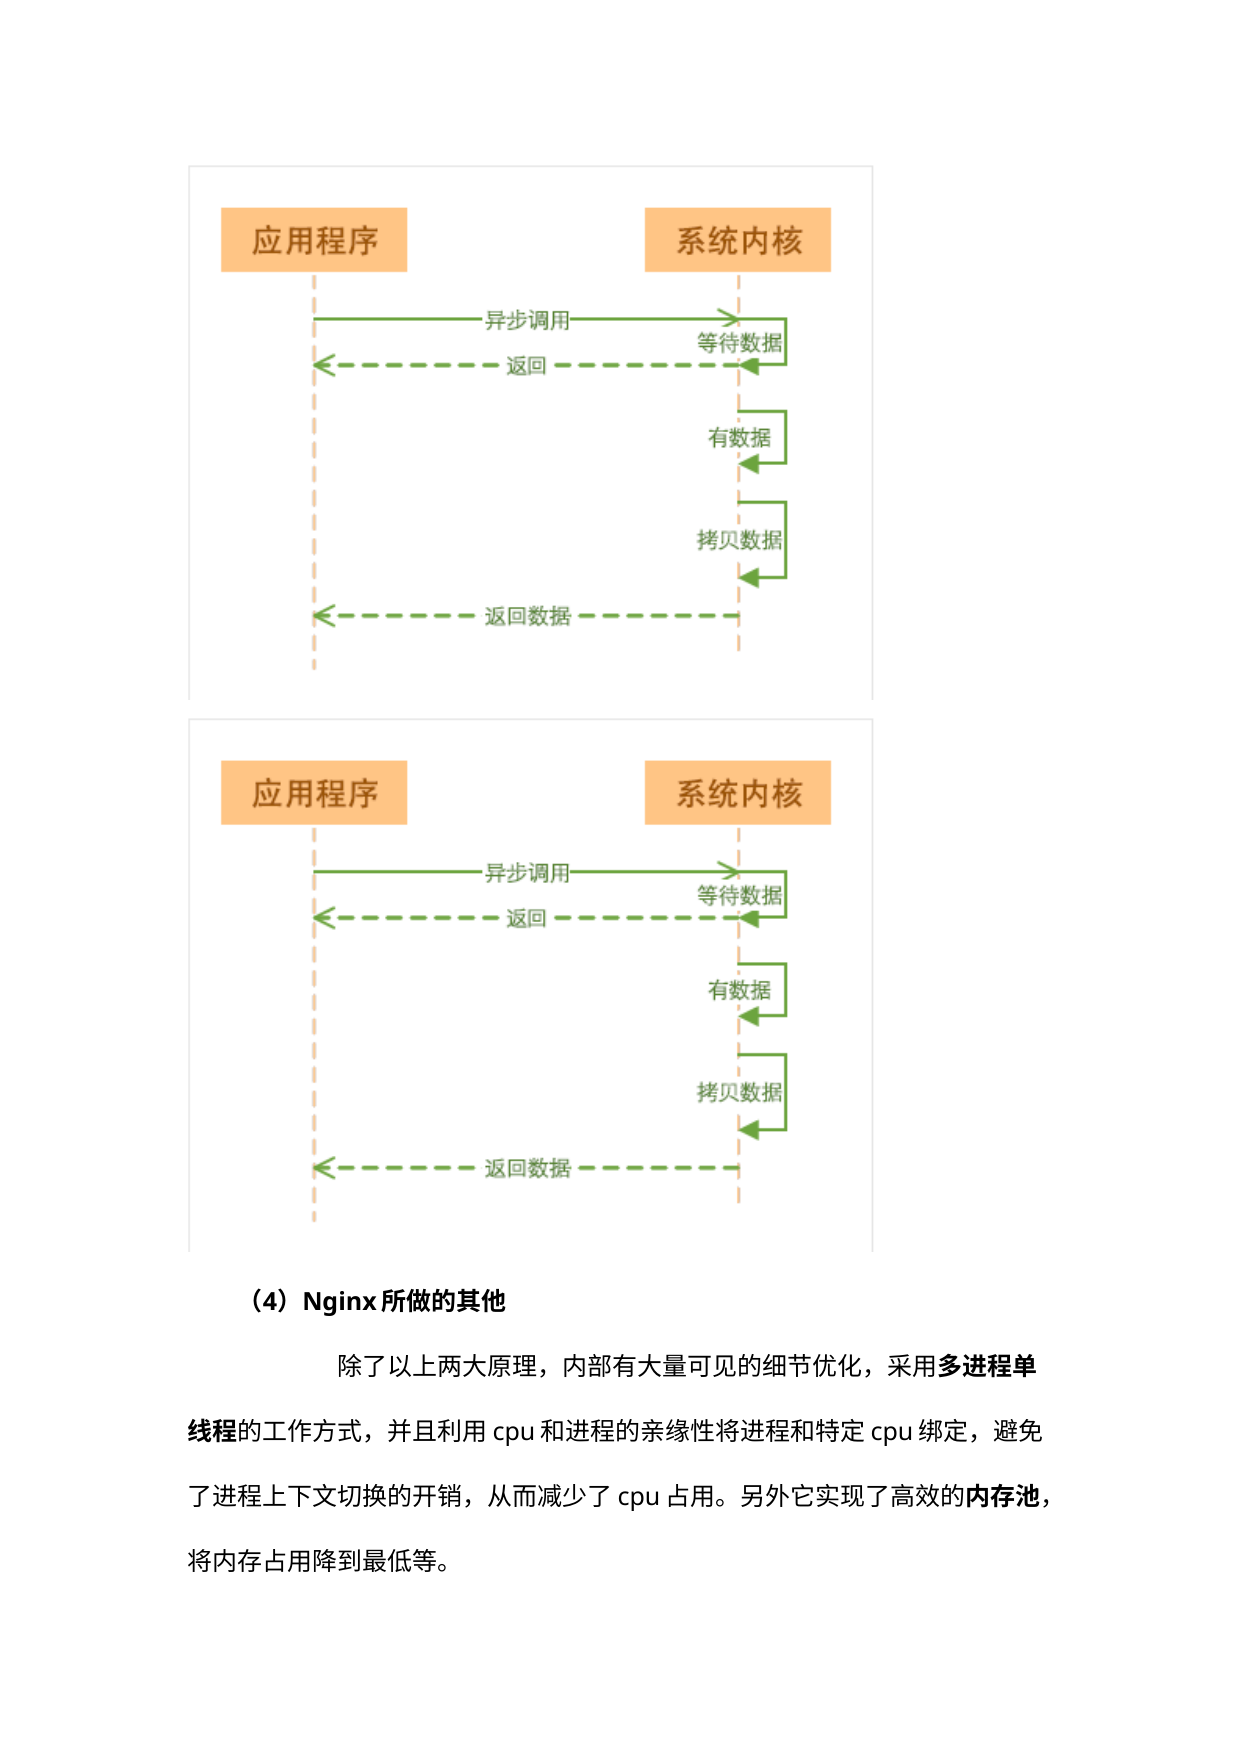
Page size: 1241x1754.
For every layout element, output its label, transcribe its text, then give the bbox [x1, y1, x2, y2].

picture [187, 714, 897, 1252]
text （4）Nginx所做的其他 [187, 1267, 1053, 1332]
picture [187, 162, 897, 700]
text 除了以上两大原理，内部有大量可见的细节优化，采用多进程单线程的工作方式，并且利用cpu和进程的亲缘性将进程和特定cpu绑定，避免了进程上下文切换的开销，从而减少了cpu占用。另外它实现了高效的内存池，将内存占用降到最低等。 [187, 1332, 1053, 1592]
